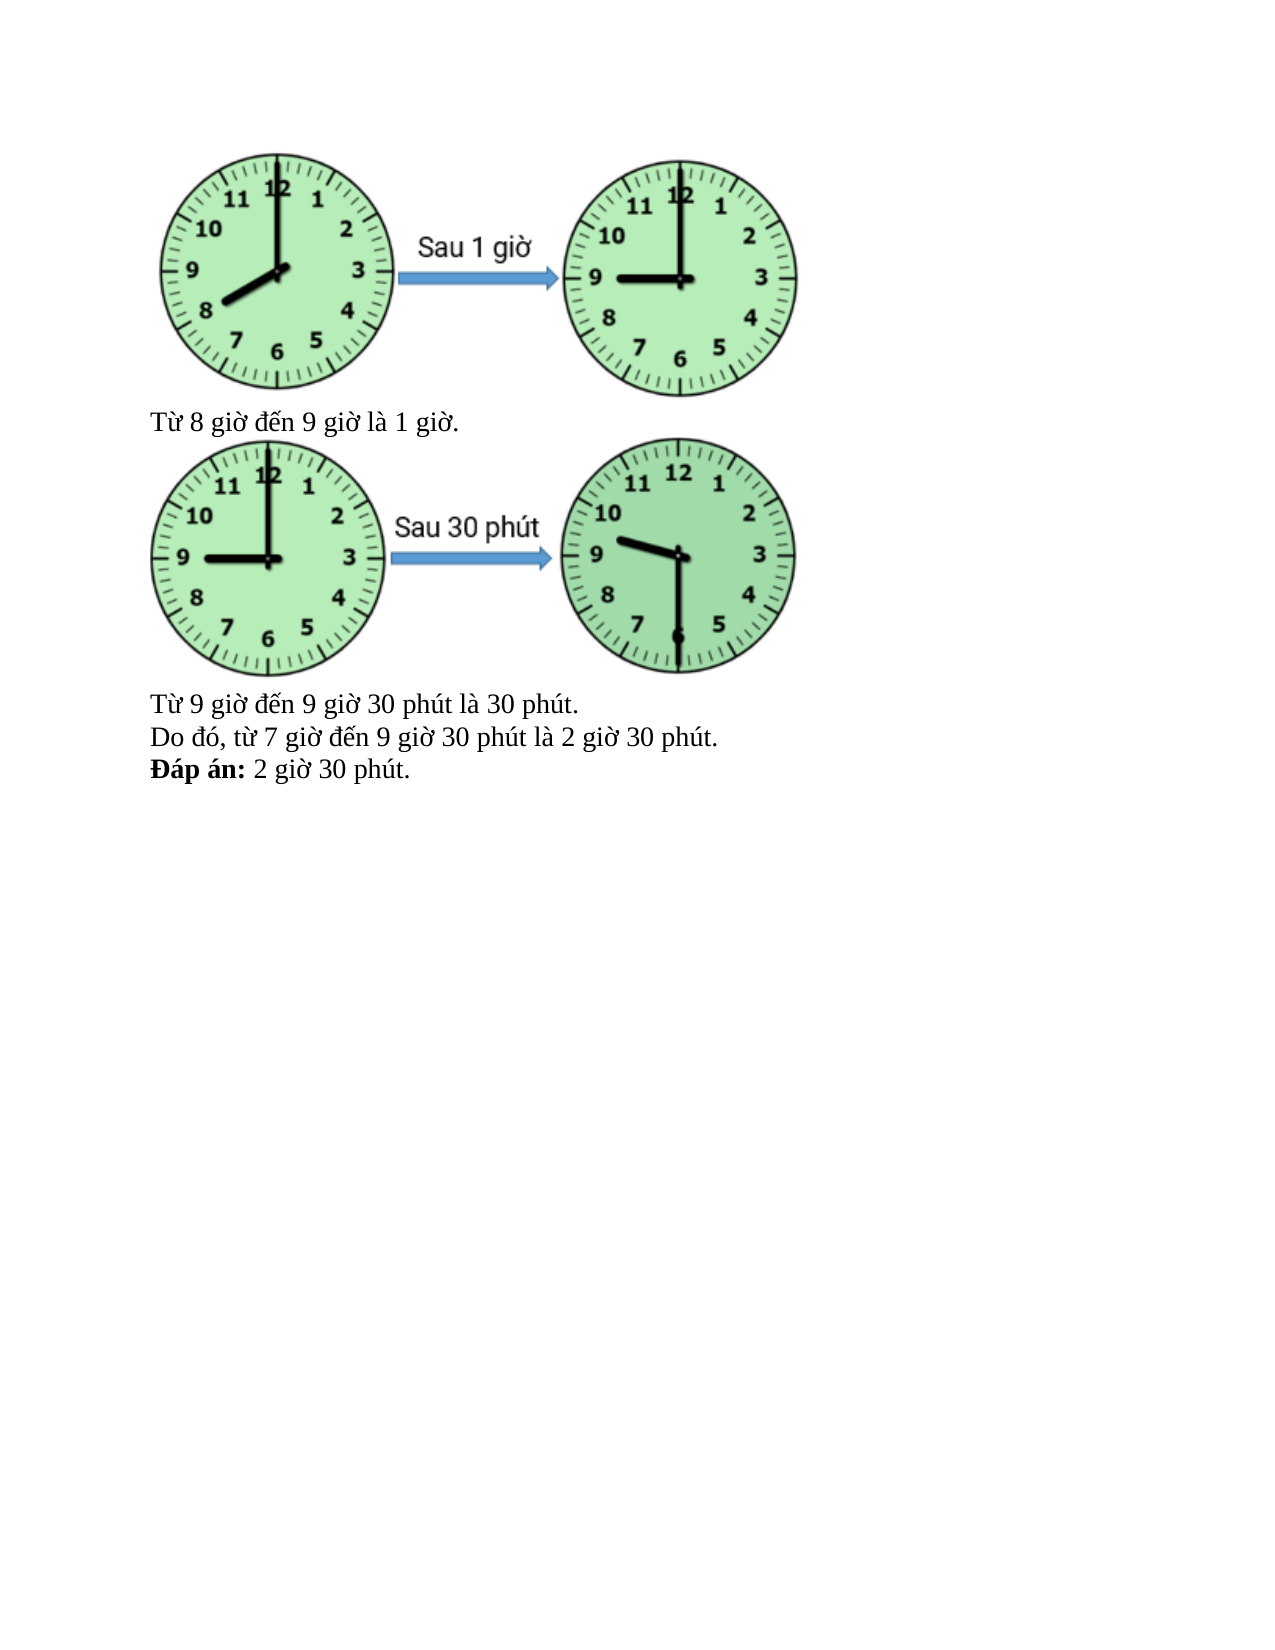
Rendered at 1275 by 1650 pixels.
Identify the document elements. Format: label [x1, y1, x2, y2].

picture [150, 437, 805, 688]
text [150, 150, 1125, 784]
picture [150, 150, 803, 405]
